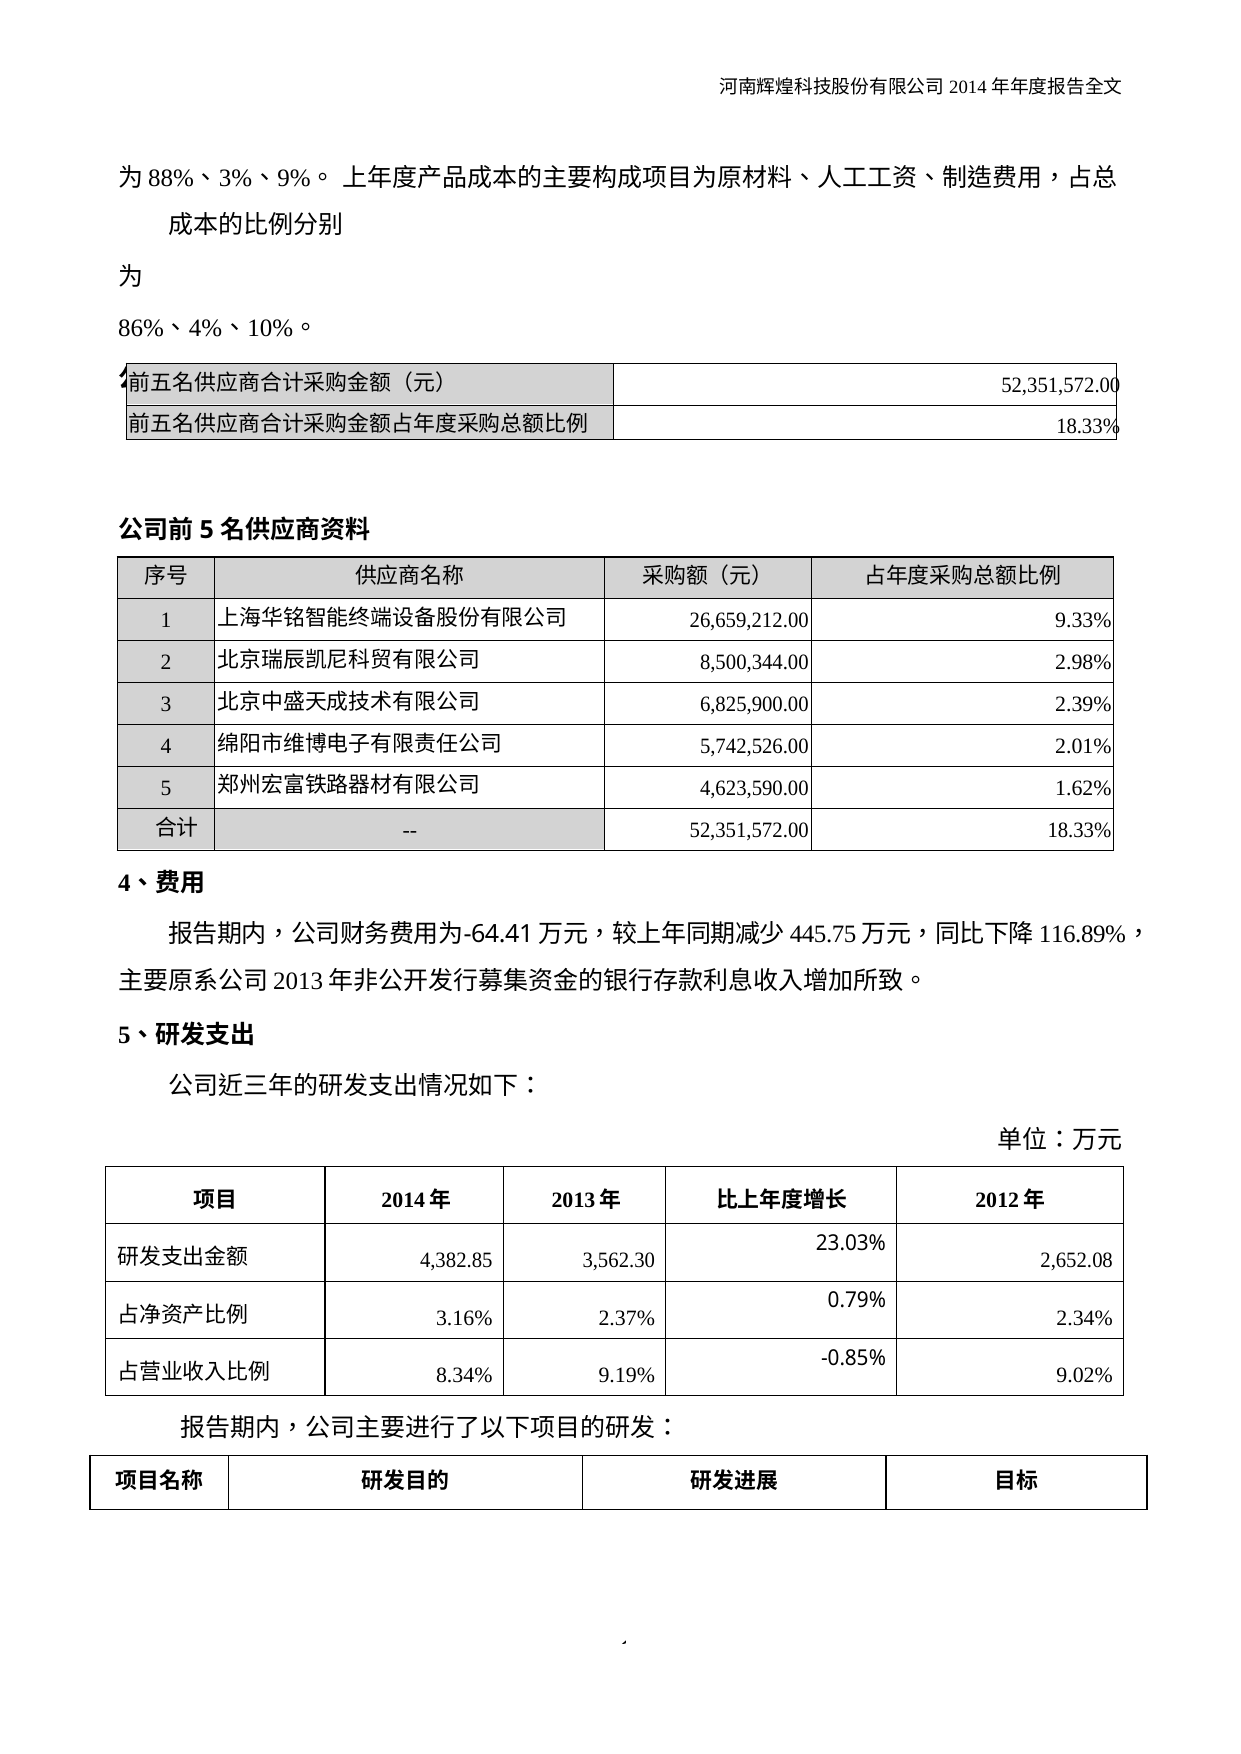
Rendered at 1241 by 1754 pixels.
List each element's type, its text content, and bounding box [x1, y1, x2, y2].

table_cell 绵阳市维博电子有限责任公司 [215, 725, 604, 766]
table_cell -0.85% [666, 1339, 896, 1395]
table_cell 4,623,590.00 [605, 767, 811, 808]
table_cell 5 [118, 767, 214, 808]
table_cell 52,351,572.00 [605, 809, 811, 849]
table_cell 占净资产比例 [106, 1282, 324, 1338]
table_header 目标 [887, 1456, 1146, 1509]
table_cell 8,500,344.00 [605, 641, 811, 682]
table_header 研发目的 [229, 1456, 582, 1509]
table_header 供应商名称 [215, 558, 604, 598]
table_cell 北京中盛天成技术有限公司 [215, 683, 604, 724]
table_cell 2.34% [897, 1282, 1123, 1338]
table_header 研发进展 [583, 1456, 885, 1509]
table_cell 3.16% [326, 1282, 503, 1338]
subtitle 公司前 5 名供应商资料 [118, 512, 943, 546]
table_cell 8.34% [326, 1339, 503, 1395]
subtitle 5、研发支出 [118, 1016, 943, 1051]
table_cell 4,382.85 [326, 1224, 503, 1281]
table_header 序号 [118, 558, 214, 598]
table_cell 26,659,212.00 [605, 599, 811, 640]
table_cell 23.03% [666, 1224, 896, 1281]
table_header 2012年 [897, 1167, 1123, 1223]
table_header 项目名称 [91, 1456, 228, 1509]
table_header 2013年 [504, 1167, 665, 1223]
table_cell 郑州宏富铁路器材有限公司 [215, 767, 604, 808]
subtitle 4、费用 [118, 864, 943, 898]
table_cell 3 [118, 683, 214, 724]
table_cell 上海华铭智能终端设备股份有限公司 [215, 599, 604, 640]
table_cell 北京瑞辰凯尼科贸有限公司 [215, 641, 604, 682]
table_cell 2.01% [812, 725, 1113, 766]
text 单位：万元 [79, 1121, 1122, 1156]
text 报告期内，公司财务费用为-64.41万元，较上年同期减少445.75万元，同比下降116.89%， 主要原系公司2013年非公开发行募集资金的银行存款利息收入增加所致。 [118, 916, 1161, 997]
table_cell 0.79% [666, 1282, 896, 1338]
table_cell 占营业收入比例 [106, 1339, 324, 1395]
table_cell 6,825,900.00 [605, 683, 811, 724]
table_header 2014年 [326, 1167, 503, 1223]
table_cell 2.39% [812, 683, 1113, 724]
table_cell 3,562.30 [504, 1224, 665, 1281]
table_cell 9.33% [812, 599, 1113, 640]
table_cell 合计 [118, 809, 214, 849]
text 公司近三年的研发支出情况如下： [168, 1068, 943, 1102]
table_header 占年度采购总额比例 [812, 558, 1113, 598]
table_cell 2 [118, 641, 214, 682]
table_cell 9.02% [897, 1339, 1123, 1395]
table_cell 研发支出金额 [106, 1224, 324, 1281]
table_cell -- [215, 809, 604, 849]
text 报告期内，公司主要进行了以下项目的研发： [180, 1410, 943, 1444]
table_cell 2.98% [812, 641, 1113, 682]
table_cell 2,652.08 [897, 1224, 1123, 1281]
table_header 采购额（元） [605, 558, 811, 598]
table_cell 18.33% [812, 809, 1113, 849]
table_cell 5,742,526.00 [605, 725, 811, 766]
text 为86%、4%、10%。 公司主要供应商情况 [118, 259, 346, 395]
table_header 比上年度增长 [666, 1167, 896, 1223]
table_cell 1.62% [812, 767, 1113, 808]
text 为88%、3%、9%。 上年度产品成本的主要构成项目为原材料、人工工资、制造费用，占总成本的比例分别 [118, 159, 1120, 241]
table_cell 1 [118, 599, 214, 640]
table_cell 9.19% [504, 1339, 665, 1395]
table_cell 2.37% [504, 1282, 665, 1338]
table_header 项目 [106, 1167, 324, 1223]
table_cell 4 [118, 725, 214, 766]
